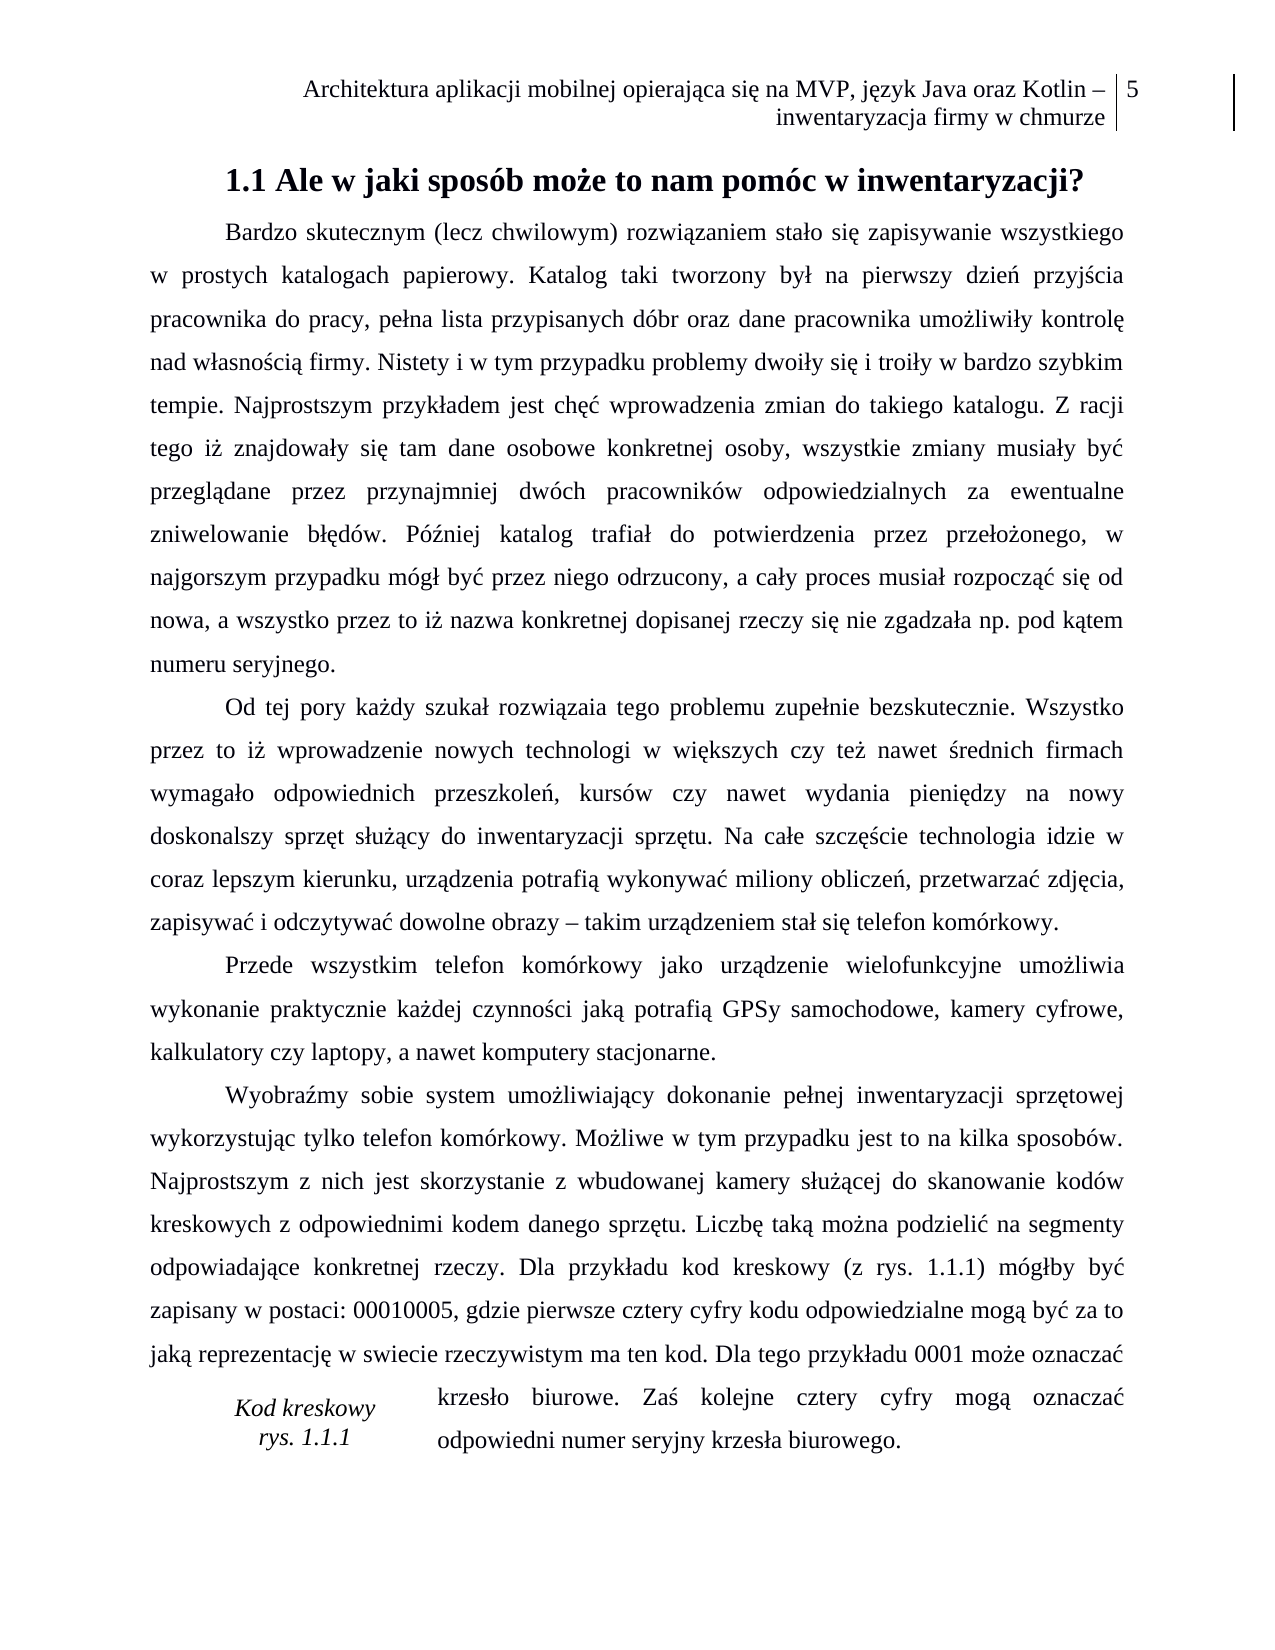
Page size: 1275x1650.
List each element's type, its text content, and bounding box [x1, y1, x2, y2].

text Przede wszystkim telefon komórkowy jako urządzenie wielofunkcyjne umożliwia wykonanie praktycznie każdej czynności jaką potrafią GPSy samochodowe, kamery cyfrowe, kalkulatory czy laptopy, a nawet komputery stacjonarne. [150, 951, 1125, 1066]
text 1.1 Ale w jaki sposób może to nam pomóc w inwentaryzacji? [150, 160, 1125, 198]
text Od tej pory każdy szukał rozwiązaia tego problemu zupełnie bezskutecznie. Wszystko przez to iż wprowadzenie nowych technologi w większych czy też nawet średnich firmach wymagało odpowiednich przeszkoleń, kursów czy nawet wydania pieniędzy na nowy doskonalszy sprzęt służący do inwentaryzacji sprzętu. Na całe szczęście technologia idzie w coraz lepszym kierunku, urządzenia potrafią wykonywać miliony obliczeń, przetwarzać zdjęcia, zapisywać i odczytywać dowolne obrazy – takim urządzeniem stał się telefon komórkowy. [150, 692, 1125, 936]
text Wyobraźmy sobie system umożliwiający dokonanie pełnej inwentaryzacji sprzętowej wykorzystując tylko telefon komórkowy. Możliwe w tym przypadku jest to na kilka sposobów. Najprostszym z nich jest skorzystanie z wbudowanej kamery służącej do skanowanie kodów kreskowych z odpowiednimi kodem danego sprzętu. Liczbę taką można podzielić na segmenty odpowiadające konkretnej rzeczy. Dla przykładu kod kreskowy (z rys. 1.1.1) mógłby być zapisany w postaci: 00010005, gdzie pierwsze cztery cyfry kodu odpowiedzialne mogą być za to jaką reprezentację w swiecie rzeczywistym ma ten kod. Dla tego przykładu 0001 może oznaczać krzesło biurowe. Zaś kolejne cztery cyfry mogą oznaczać odpowiedni numer seryjny krzesła biurowego. [150, 1080, 1125, 1454]
text Bardzo skutecznym (lecz chwilowym) rozwiązaniem stało się zapisywanie wszystkiego w prostych katalogach papierowy. Katalog taki tworzony był na pierwszy dzień przyjścia pracownika do pracy, pełna lista przypisanych dóbr oraz dane pracownika umożliwiły kontrolę nad własnością firmy. Nistety i w tym przypadku problemy dwoiły się i troiły w bardzo szybkim tempie. Najprostszym przykładem jest chęć wprowadzenia zmian do takiego katalogu. Z racji tego iż znajdowały się tam dane osobowe konkretnej osoby, wszystkie zmiany musiały być przeglądane przez przynajmniej dwóch pracowników odpowiedzialnych za ewentualne zniwelowanie błędów. Później katalog trafiał do potwierdzenia przez przełożonego, w najgorszym przypadku mógł być przez niego odrzucony, a cały proces musiał rozpocząć się od nowa, a wszystko przez to iż nazwa konkretnej dopisanej rzeczy się nie zgadzała np. pod kątem numeru seryjnego. [150, 217, 1125, 677]
